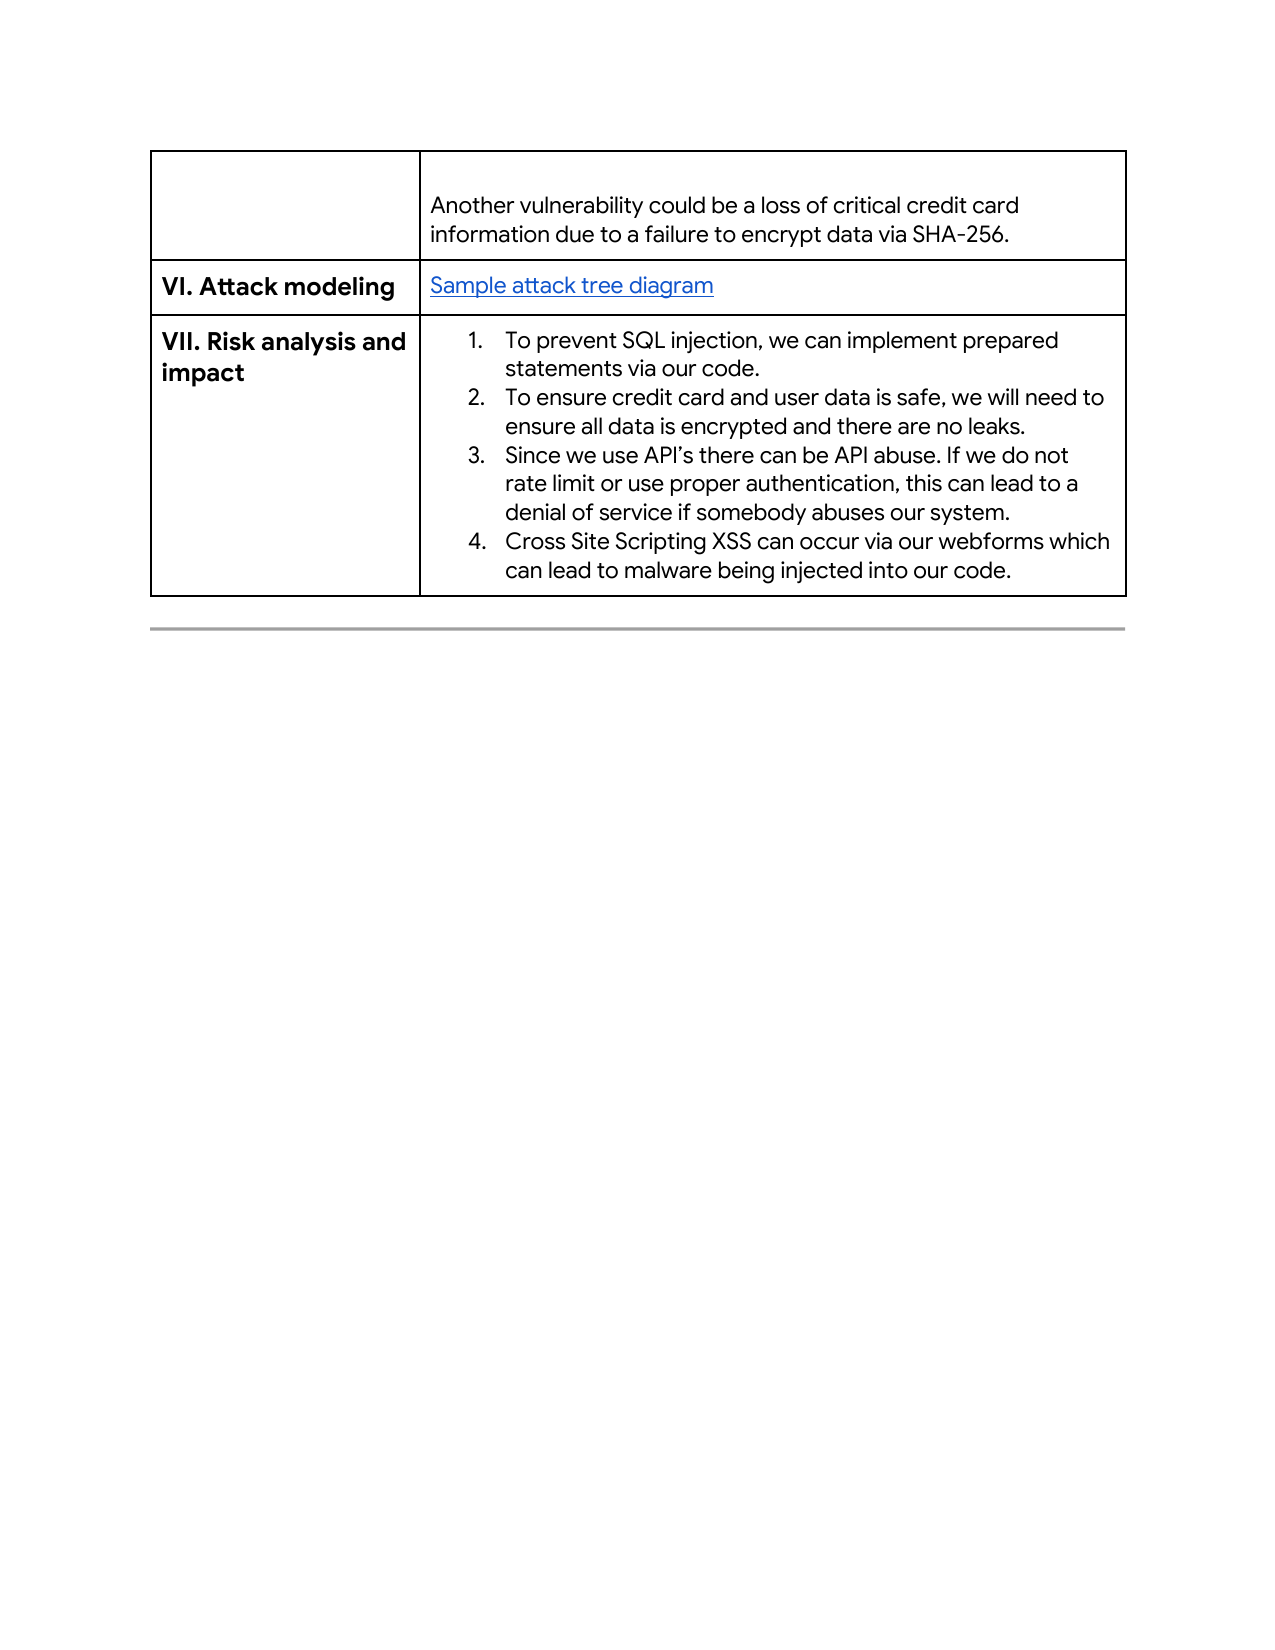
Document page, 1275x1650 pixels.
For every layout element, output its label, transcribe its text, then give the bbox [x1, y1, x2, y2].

table_cell VI. Attack modeling [152, 261, 419, 313]
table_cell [421, 152, 1125, 259]
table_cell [152, 152, 419, 259]
table_cell VII. Risk analysis and impact [152, 316, 419, 595]
table_cell Sample attack tree diagram [421, 261, 1125, 313]
table_cell To prevent SQL injection, we can implement prepared statements via our code. To ensure credit card and user data is safe, we will need to ensure all data is encrypted and there are no leaks. Since we use API’s there can be API abuse. If we do not rate limit or use proper authentication, this can lead to a denial of service if somebody abuses our system. Cross Site Scripting XSS can occur via our webforms which can lead to malware being injected into our code. [421, 316, 1125, 595]
